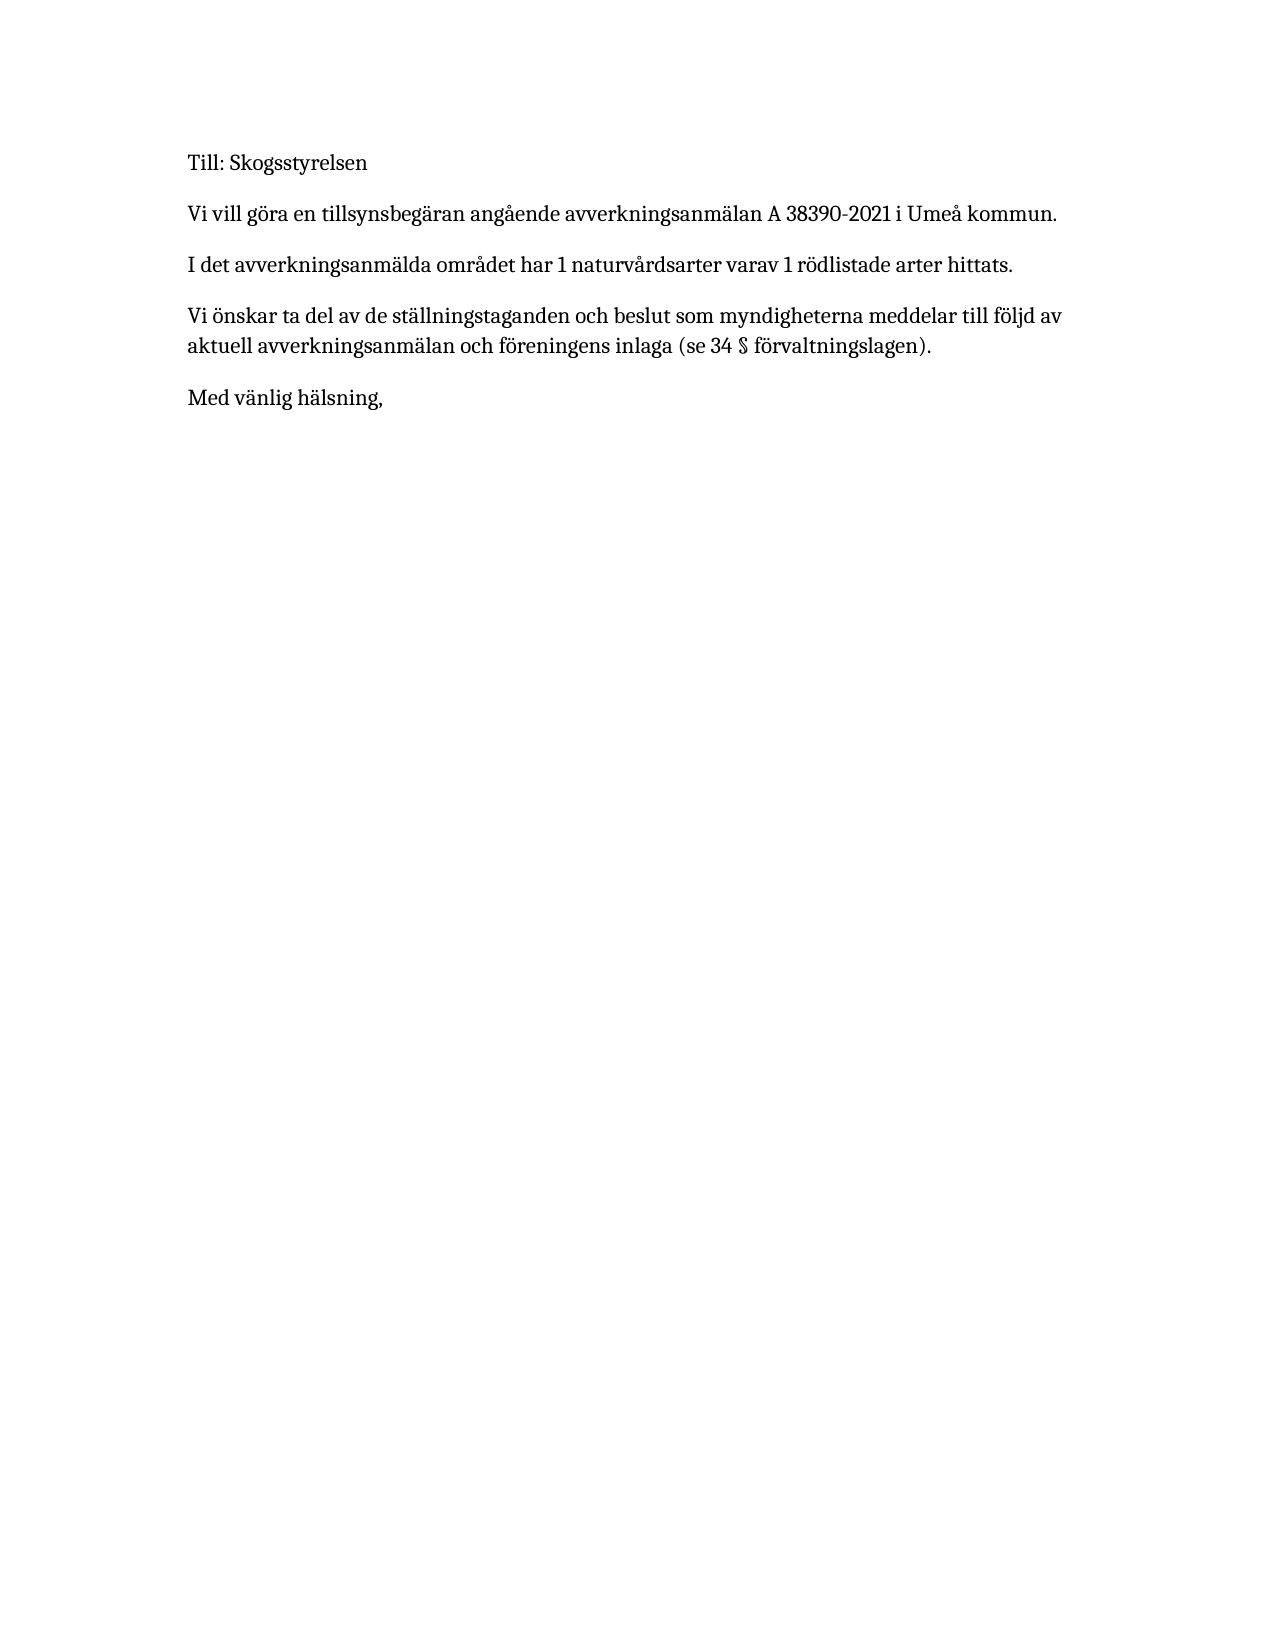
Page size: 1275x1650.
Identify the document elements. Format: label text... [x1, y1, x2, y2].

text Vi önskar ta del av de ställningstaganden och beslut som myndigheterna meddelar till följd av aktuell avverkningsanmälan och föreningens inlaga (se 34 § förvaltningslagen). [187, 303, 1087, 360]
text I det avverkningsanmälda området har 1 naturvårdsarter varav 1 rödlistade arter hittats. [187, 252, 1087, 278]
text Till: Skogsstyrelsen [187, 150, 1087, 176]
text Vi vill göra en tillsynsbegäran angående avverkningsanmälan A 38390-2021 i Umeå kommun. [187, 201, 1087, 227]
text Med vänlig hälsning, [187, 384, 1087, 441]
